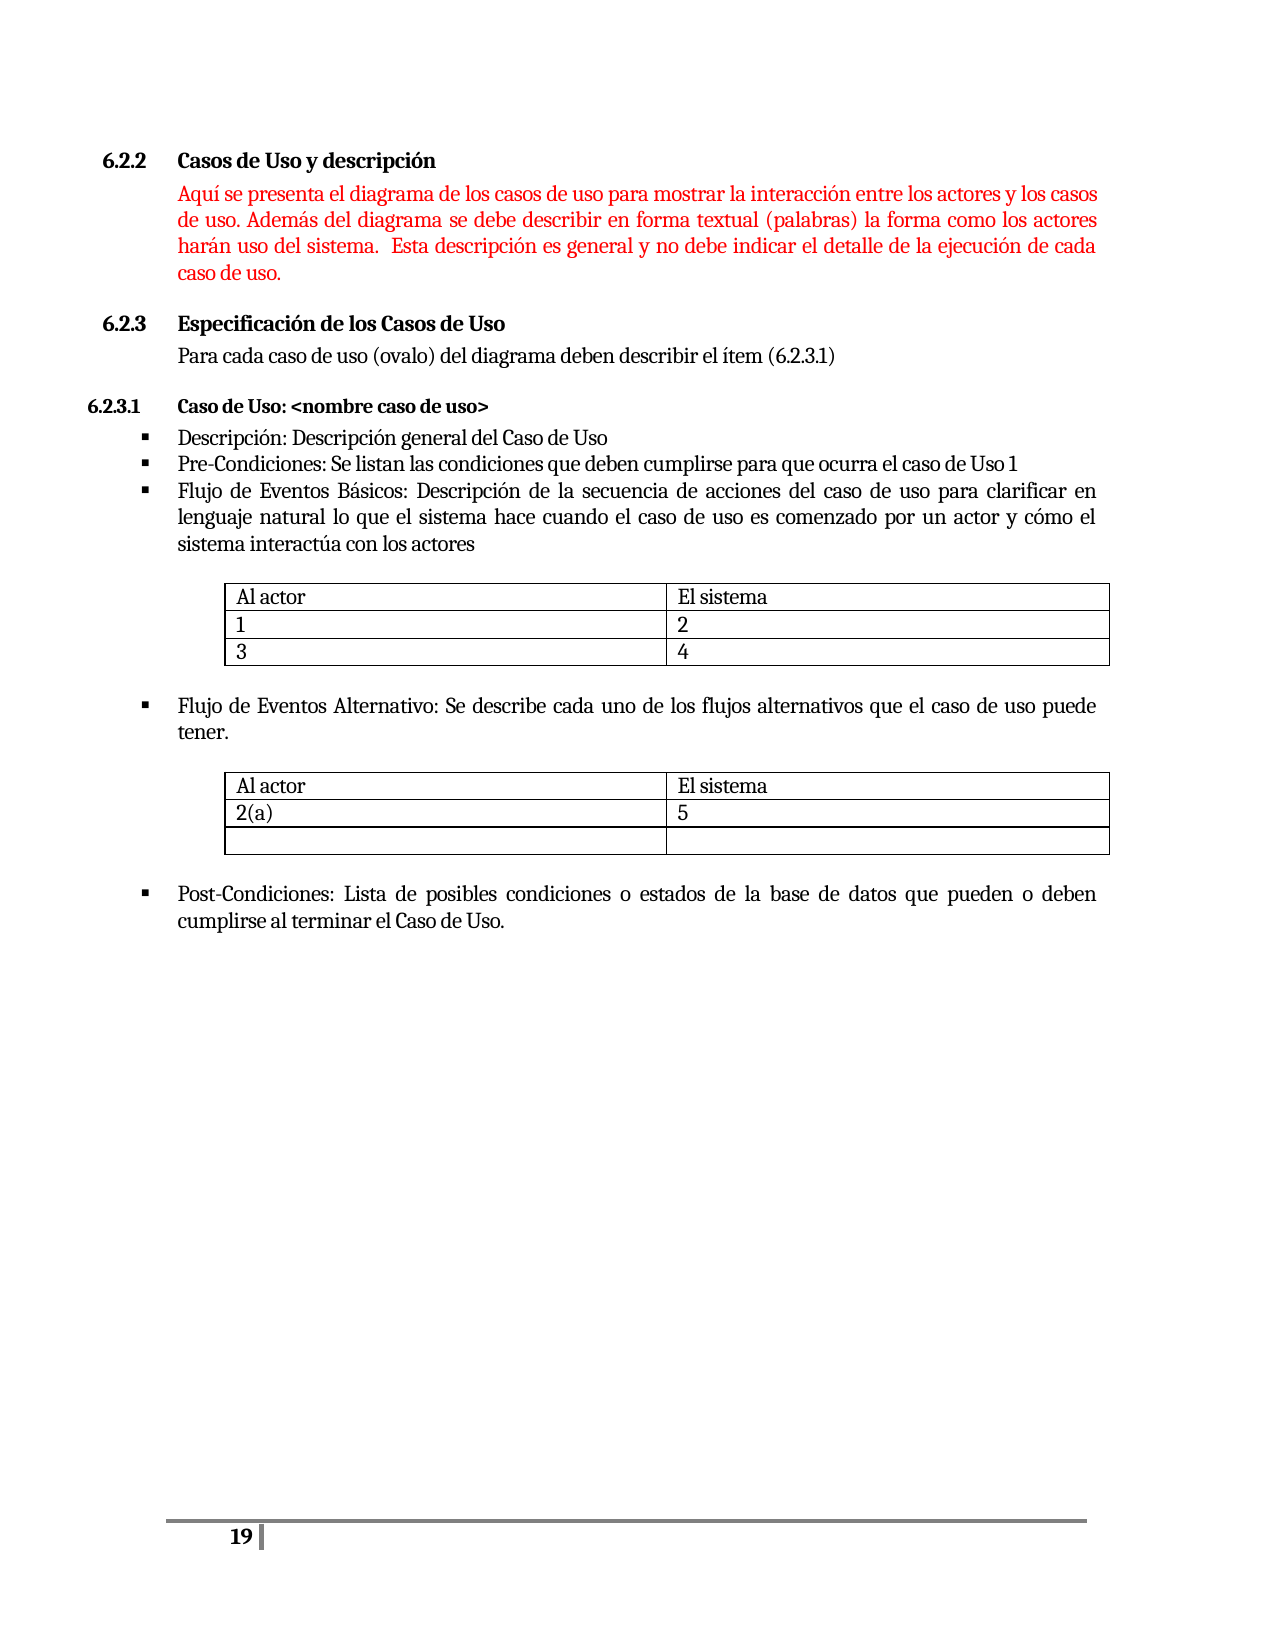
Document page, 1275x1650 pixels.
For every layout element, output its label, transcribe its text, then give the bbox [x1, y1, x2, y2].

table_cell 3 [226, 639, 666, 665]
table_cell 2(a) [226, 800, 666, 826]
list Pre-Condiciones: Se listan las condiciones que deben cumplirse para que ocurra el caso de Uso 1 [140, 451, 1098, 478]
table_header Al actor [226, 773, 666, 799]
list Flujo de Eventos Alternativo: Se describe cada uno de los flujos alternativos que el caso de uso puede tener. [140, 693, 1098, 745]
table_cell 2 [667, 611, 1109, 638]
table_cell 5 [667, 800, 1109, 826]
list Flujo de Eventos Básicos: Descripción de la secuencia de acciones del caso de uso para clarificar en lenguaje natural lo que el sistema hace cuando el caso de uso es comenzado por un actor y cómo el sistema interactúa con los actores [140, 478, 1098, 557]
table_cell [667, 828, 1109, 854]
subtitle Casos de Uso y descripción [102, 148, 1098, 174]
subtitle Caso de Uso: <nombre caso de uso> [87, 395, 1098, 419]
text Para cada caso de uso (ovalo) del diagrama deben describir el ítem (6.3.3.1) [177, 343, 1098, 370]
list Post-Condiciones: Lista de posibles condiciones o estados de la base de datos que pueden o deben cumplirse al terminar el Caso de Uso. [140, 881, 1098, 934]
table_header El sistema [667, 584, 1109, 610]
text Aquí se presenta el diagrama de los casos de uso para mostrar la interacción entre los actores y los casos de uso. Además del diagrama se debe describir en forma textual (palabras) la forma como los actores harán uso del sistema. Esta descripción es general y no debe indicar el detalle de la ejecución de cada caso de uso. [177, 180, 1098, 286]
list Descripción: Descripción general del Caso de Uso [140, 425, 1098, 451]
table_header Al actor [226, 584, 666, 610]
table_cell [226, 828, 666, 854]
table_cell 1 [226, 611, 666, 638]
table_cell 4 [667, 639, 1109, 665]
table_header El sistema [667, 773, 1109, 799]
subtitle Especificación de los Casos de Uso [102, 311, 1098, 337]
